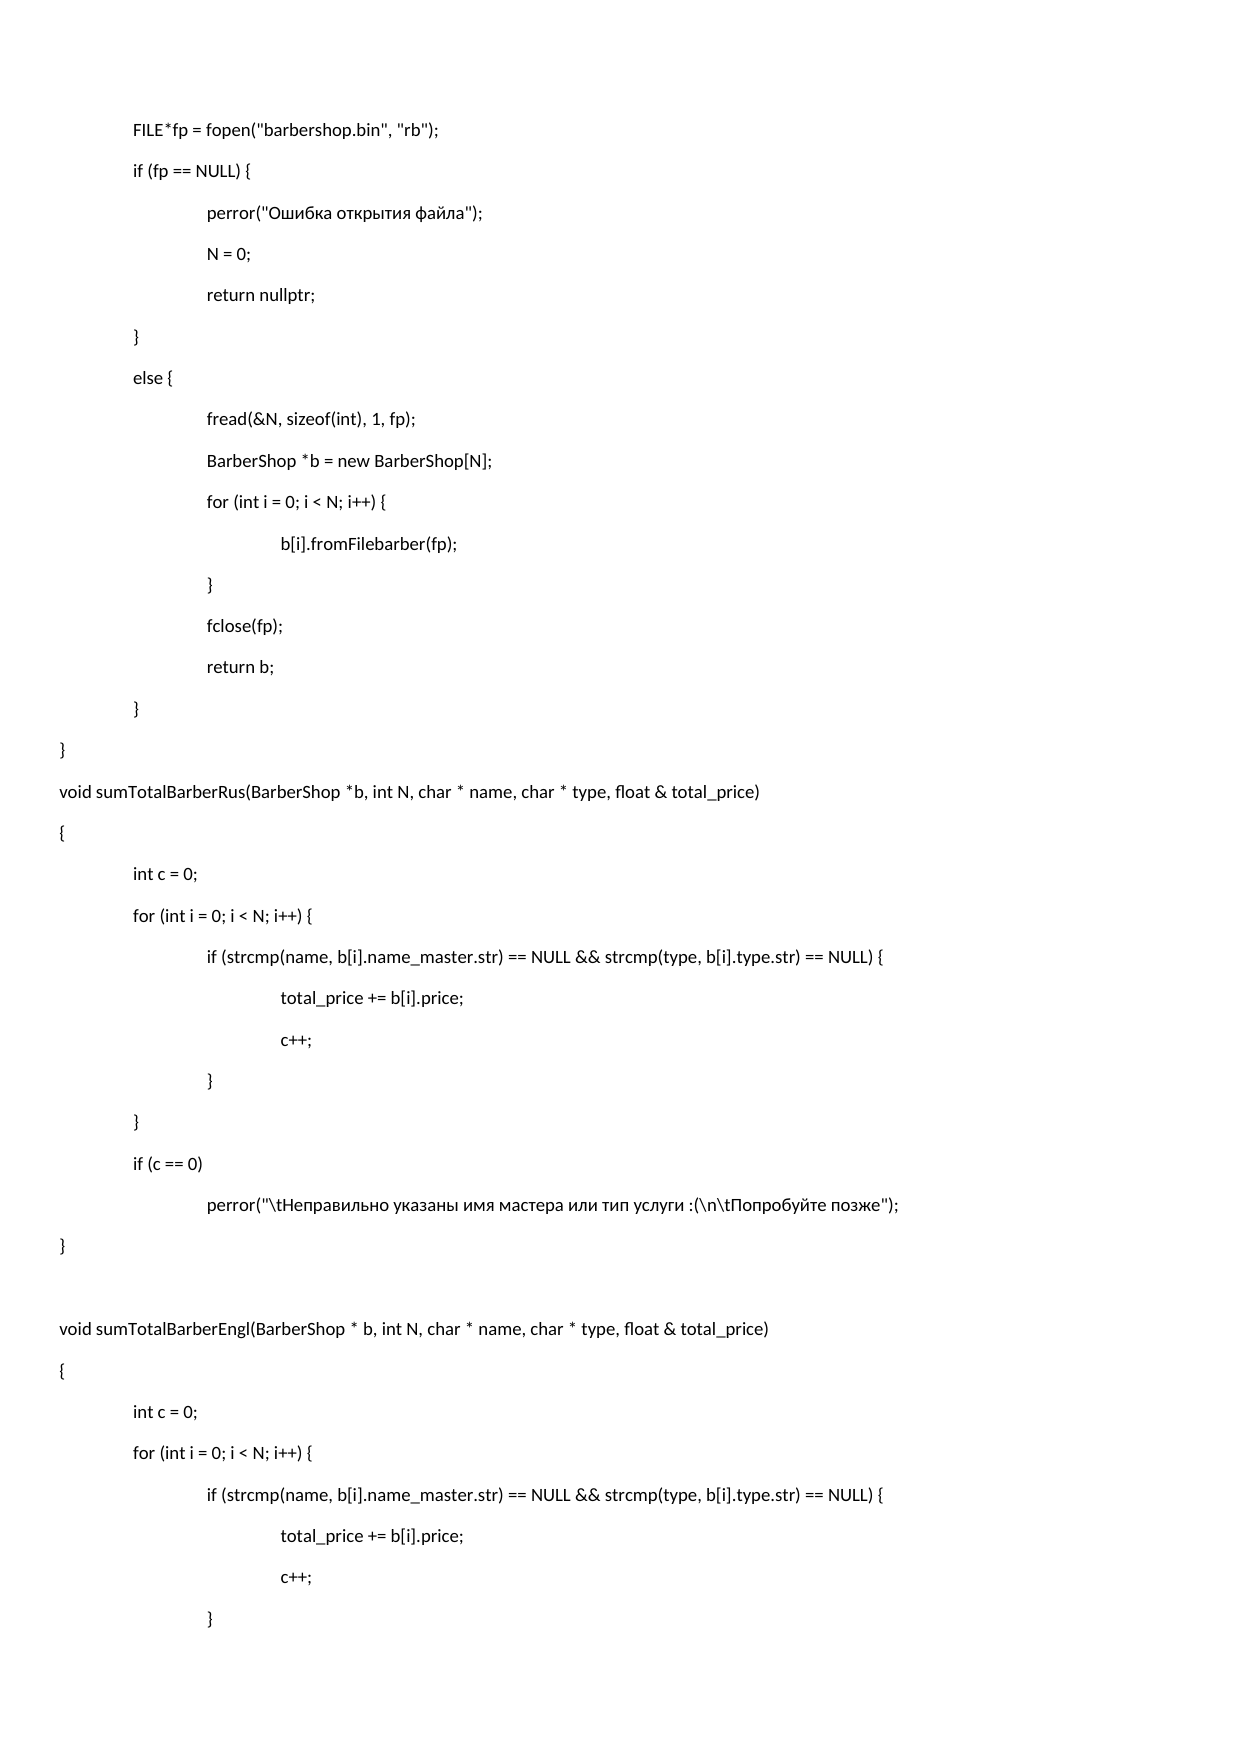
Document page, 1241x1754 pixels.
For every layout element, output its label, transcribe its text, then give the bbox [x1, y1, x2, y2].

text if (fp == NULL) { [59, 159, 1181, 182]
text for (int i = 0; i < N; i++) { [59, 904, 1181, 927]
text void sumTotalBarberEngl(BarberShop * b, int N, char * name, char * type, float & total_price) [59, 1317, 1181, 1340]
text total_price += b[i].price; [59, 987, 1181, 1009]
text } [59, 325, 1181, 348]
text fclose(fp); [59, 614, 1181, 637]
text int c = 0; [59, 1400, 1181, 1423]
text } [59, 738, 1181, 761]
text if (strcmp(name, b[i].name_master.str) == NULL && strcmp(type, b[i].type.str) == NULL) { [59, 945, 1181, 968]
text return nullptr; [59, 283, 1181, 306]
text c++; [59, 1028, 1181, 1051]
text BarberShop *b = new BarberShop[N]; [59, 449, 1181, 472]
text fread(&N, sizeof(int), 1, fp); [59, 408, 1181, 431]
text if (c == 0) [59, 1152, 1181, 1175]
text return b; [59, 656, 1181, 679]
text } [59, 1069, 1181, 1092]
text FILE*fp = fopen("barbershop.bin", "rb"); [59, 118, 1181, 141]
text } [59, 1235, 1181, 1258]
text } [59, 573, 1181, 596]
text } [59, 697, 1181, 720]
text } [59, 1111, 1181, 1133]
text int c = 0; [59, 862, 1181, 885]
text N = 0; [59, 242, 1181, 265]
text if (strcmp(name, b[i].name_master.str) == NULL && strcmp(type, b[i].type.str) == NULL) { [59, 1483, 1181, 1506]
text total_price += b[i].price; [59, 1524, 1181, 1547]
text { [59, 821, 1181, 844]
text b[i].fromFilebarber(fp); [59, 532, 1181, 554]
text { [59, 1359, 1181, 1382]
text perror("\tНеправильно указаны имя мастера или тип услуги :(\n\tПопробуйте позже"); [59, 1193, 1181, 1216]
text for (int i = 0; i < N; i++) { [59, 490, 1181, 513]
text } [59, 1607, 1181, 1630]
text for (int i = 0; i < N; i++) { [59, 1441, 1181, 1464]
text void sumTotalBarberRus(BarberShop *b, int N, char * name, char * type, float & total_price) [59, 780, 1181, 803]
text perror("Ошибка открытия файла"); [59, 201, 1181, 224]
text else { [59, 366, 1181, 389]
text c++; [59, 1566, 1181, 1588]
